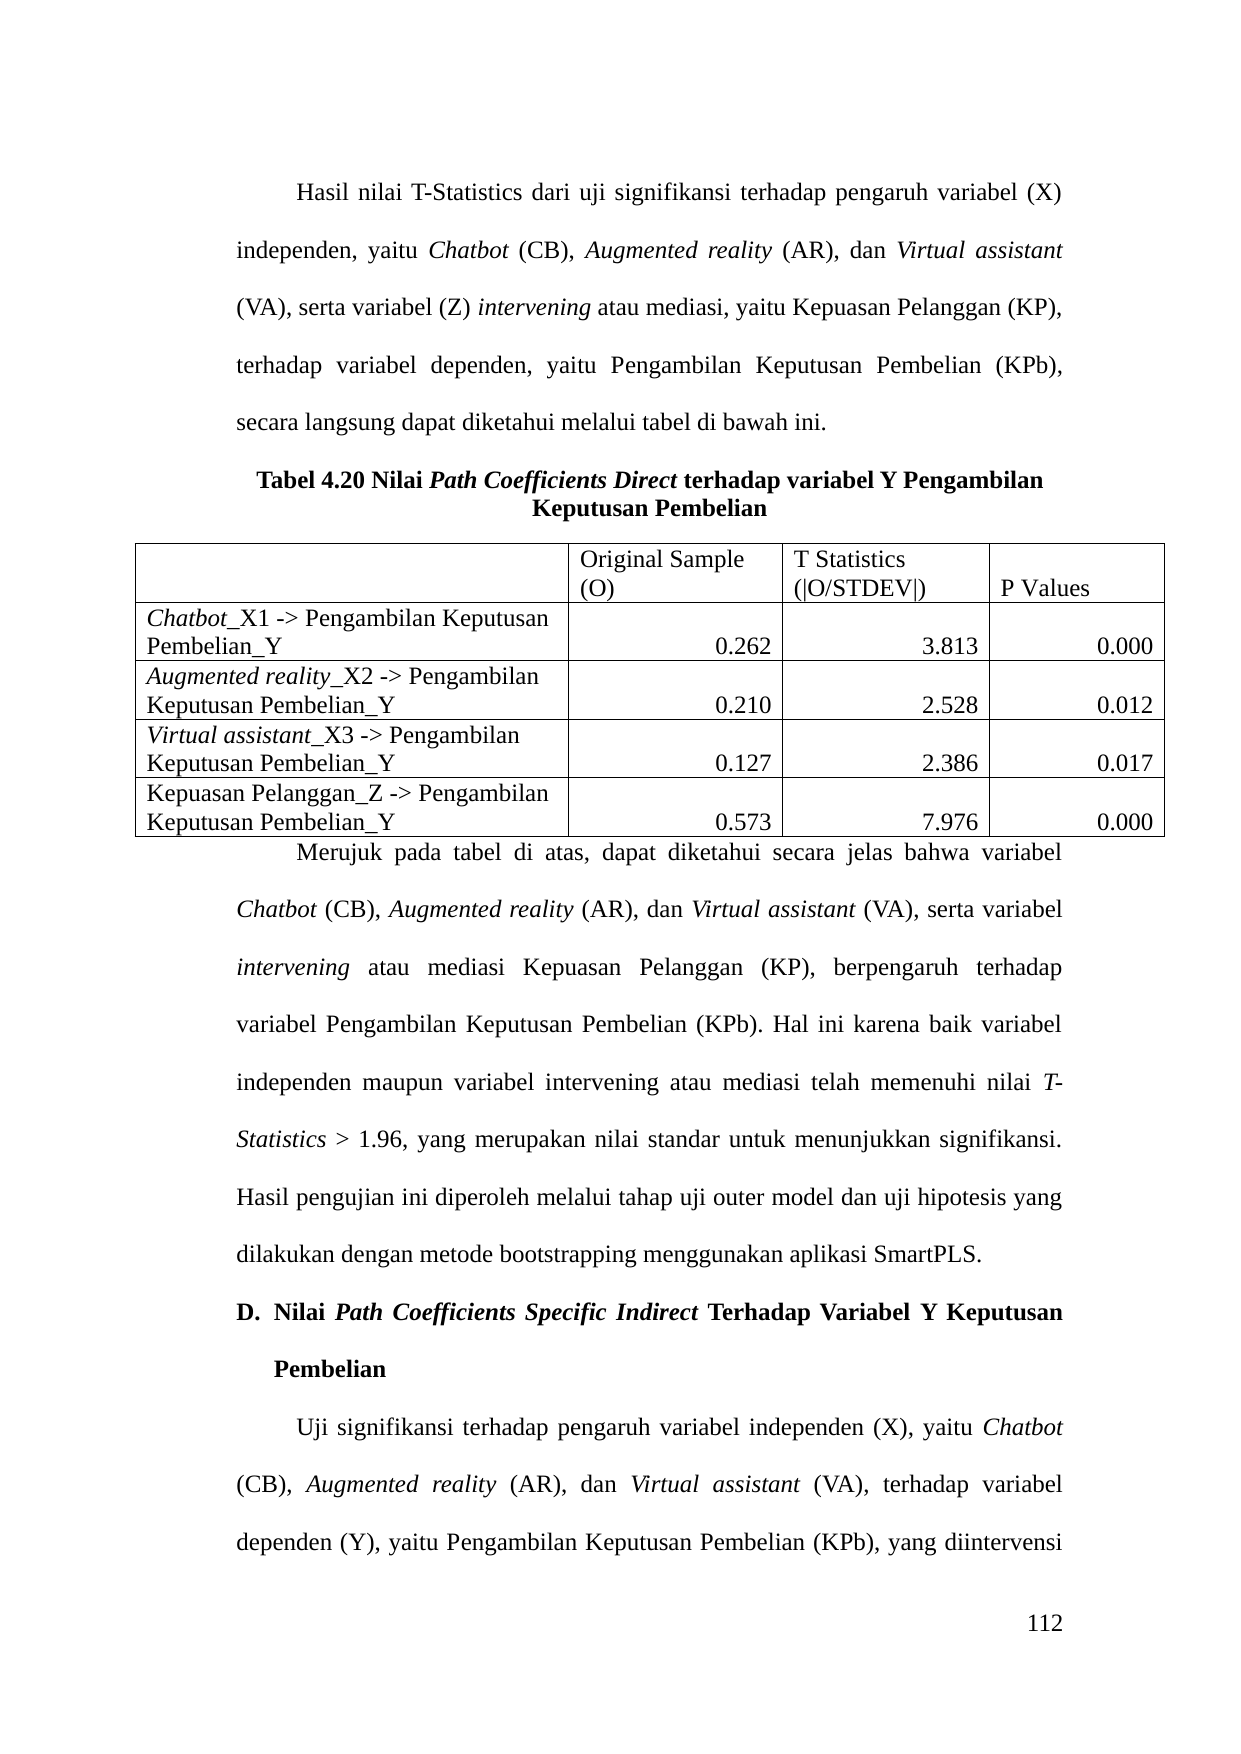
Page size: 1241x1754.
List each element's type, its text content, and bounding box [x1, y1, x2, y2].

list Nilai Path Coefficients Specific Indirect Terhadap Variabel Y Keputusan Pembelian [236, 1297, 1063, 1383]
table_header Original Sample (O) [569, 544, 782, 602]
text Hasil nilai T-Statistics dari uji signifikansi terhadap pengaruh variabel (X) independen, yaitu Chatbot (CB), Augmented reality (AR), dan Virtual assistant (VA), serta variabel (Z) intervening atau mediasi, yaitu Kepuasan Pelanggan (KP), terhadap variabel dependen, yaitu Pengambilan Keputusan Pembelian (KPb), secara langsung dapat diketahui melalui tabel di bawah ini. [236, 177, 1063, 436]
table_cell 0.262 [569, 603, 782, 660]
table_cell 0.012 [990, 661, 1164, 719]
table_cell 2.528 [783, 661, 989, 719]
table_cell Augmented reality_X2 -> Pengambilan Keputusan Pembelian_Y [136, 661, 568, 719]
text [236, 1412, 1063, 1556]
table_cell 3.813 [783, 603, 989, 660]
table_cell Chatbot_X1 -> Pengambilan Keputusan Pembelian_Y [136, 603, 568, 660]
table_header T Statistics (|O/STDEV|) [783, 544, 989, 602]
table_cell 0.573 [569, 778, 782, 836]
table_cell 0.127 [569, 720, 782, 777]
table_cell Kepuasan Pelanggan_Z -> Pengambilan Keputusan Pembelian_Y [136, 778, 568, 836]
table_cell 2.386 [783, 720, 989, 777]
table_header P Values [990, 544, 1164, 602]
table_cell 0.210 [569, 661, 782, 719]
table_header [136, 544, 568, 602]
table_cell 7.976 [783, 778, 989, 836]
table_cell 0.017 [990, 720, 1164, 777]
table_cell 0.000 [990, 603, 1164, 660]
table_cell Virtual assistant_X3 -> Pengambilan Keputusan Pembelian_Y [136, 720, 568, 777]
table_cell 0.000 [990, 778, 1164, 836]
text Merujuk pada tabel di atas, dapat diketahui secara jelas bahwa variabel Chatbot (CB), Augmented reality (AR), dan Virtual assistant (VA), serta variabel intervening atau mediasi Kepuasan Pelanggan (KP), berpengaruh terhadap variabel Pengambilan Keputusan Pembelian (KPb). Hal ini karena baik variabel independen maupun variabel intervening atau mediasi telah memenuhi nilai T-Statistics > 1.96, yang merupakan nilai standar untuk menunjukkan signifikansi. Hasil pengujian ini diperoleh melalui tahap uji outer model dan uji hipotesis yang dilakukan dengan metode bootstrapping menggunakan aplikasi SmartPLS. [236, 837, 1063, 1268]
